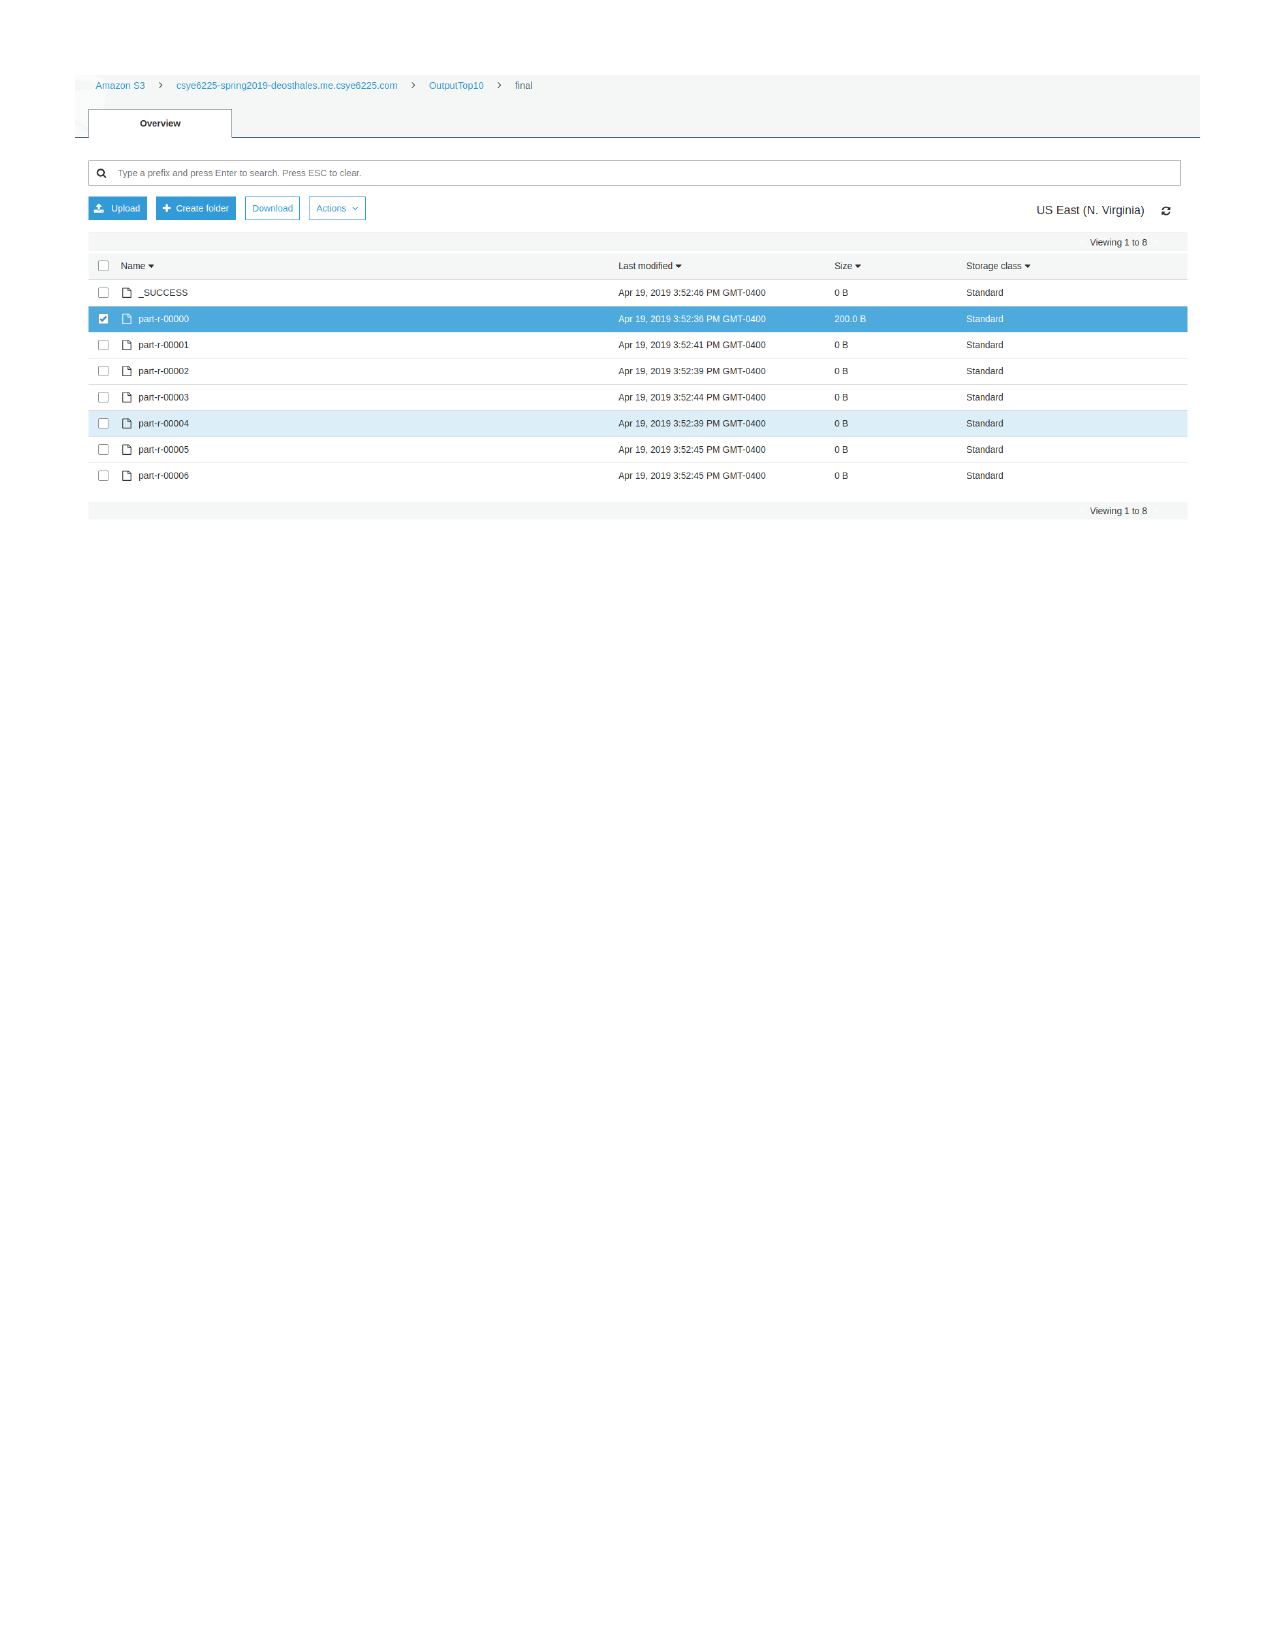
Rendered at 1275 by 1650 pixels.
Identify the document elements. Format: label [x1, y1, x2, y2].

picture [75, 75, 1200, 523]
